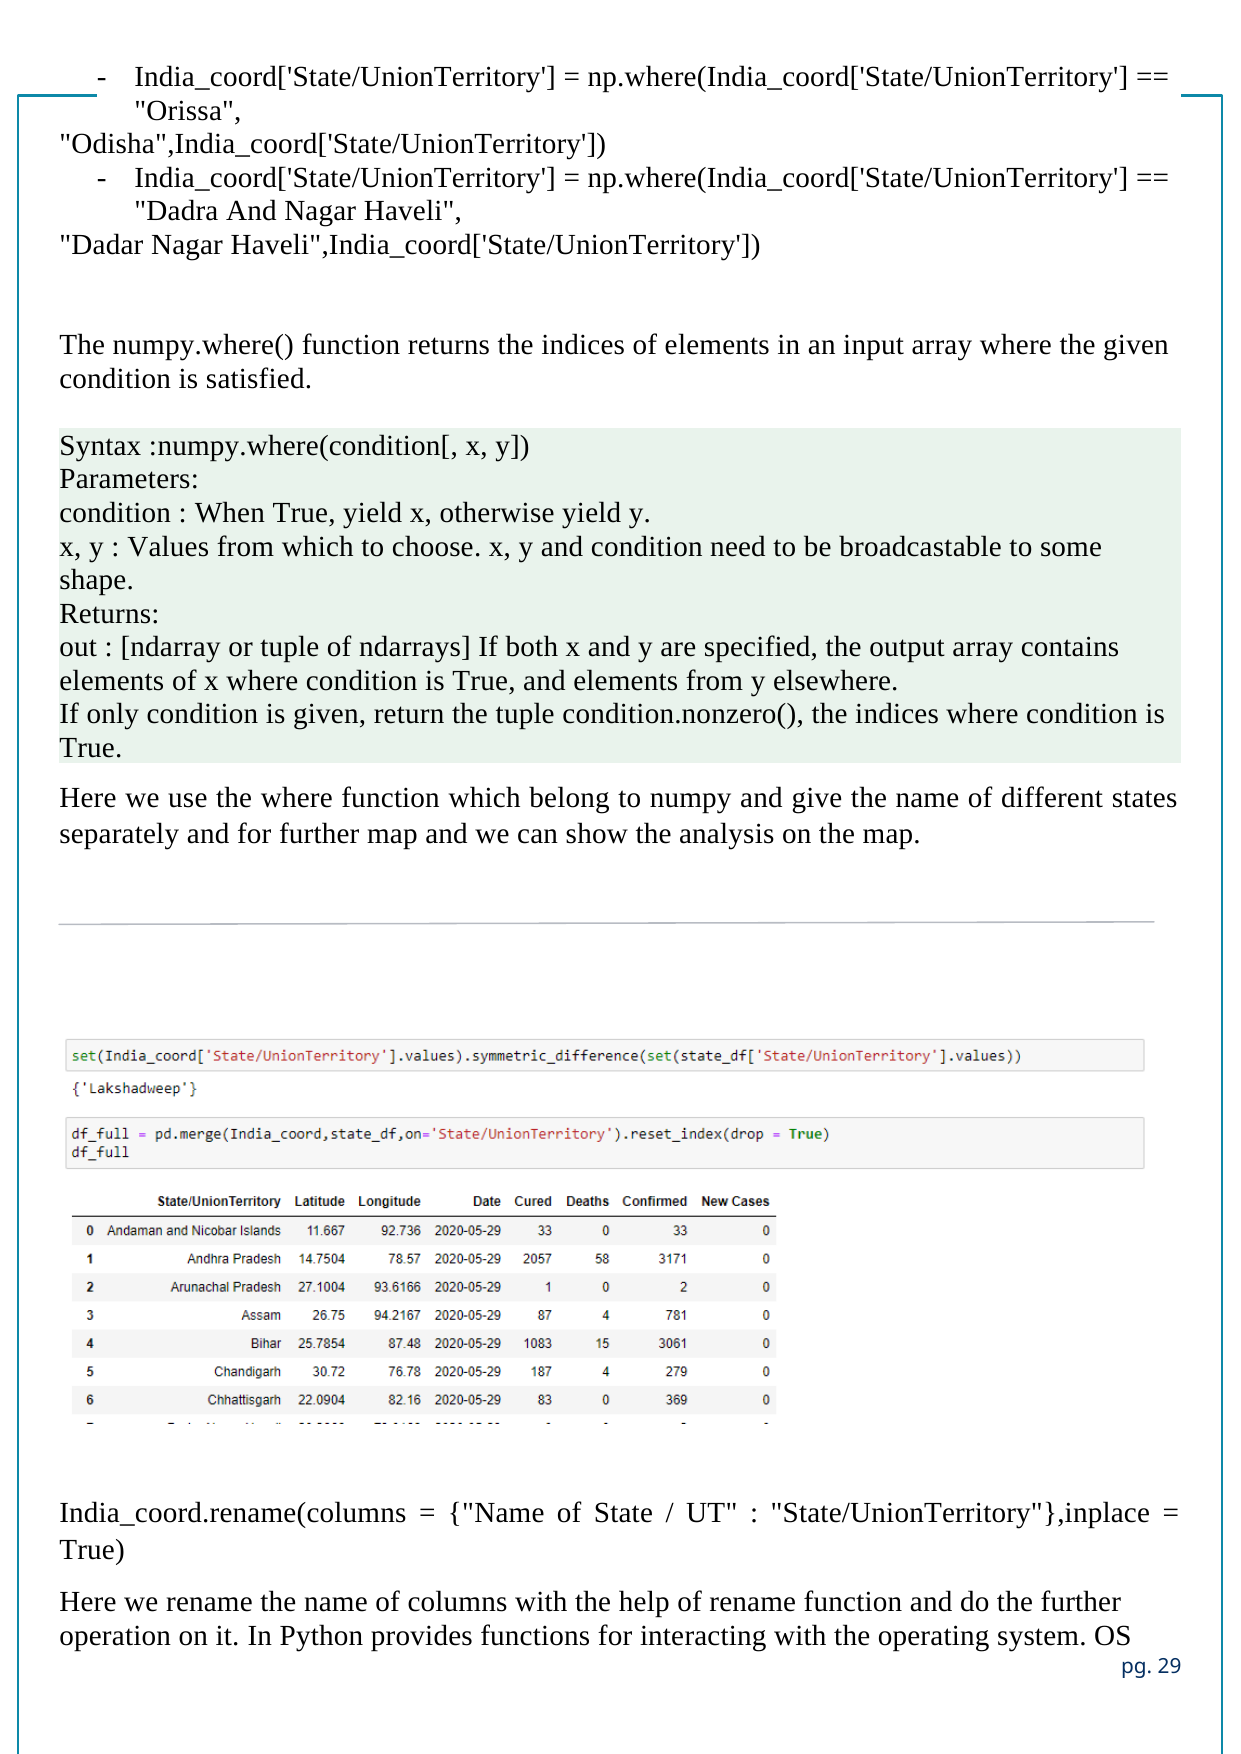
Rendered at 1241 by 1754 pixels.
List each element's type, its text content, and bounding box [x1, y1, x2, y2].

text "Odisha",India_coord['State/UnionTerritory']) [59, 126, 1181, 160]
text Here we use the where function which belong to numpy and give the name of different states separately and for further map and we can show the analysis on the map. [59, 814, 1181, 850]
picture [59, 1027, 1150, 1424]
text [59, 1584, 1181, 1652]
text Returns: out : [ndarray or tuple of ndarrays] If both x and y are specified, the output array contains elements of x where condition is True, and elements from y elsewhere. [59, 596, 1181, 696]
list India_coord['State/UnionTerritory'] = np.where(India_coord['State/UnionTerritory'] == "Dadra And Nagar Haveli", [97, 160, 1181, 227]
text "Dadar Nagar Haveli",India_coord['State/UnionTerritory']) [59, 227, 1181, 260]
text India_coord.rename(columns = {"Name of State / UT" : "State/UnionTerritory"},inplace = True) [59, 1529, 1181, 1565]
text The numpy.where() function returns the indices of elements in an input array where the given condition is satisfied. [59, 327, 1181, 394]
list India_coord['State/UnionTerritory'] = np.where(India_coord['State/UnionTerritory'] == "Orissa", [97, 59, 1181, 126]
text If only condition is given, return the tuple condition.nonzero(), the indices where condition is True. [59, 696, 1181, 763]
text Syntax :numpy.where(condition[, x, y]) Parameters: condition : When True, yield x, otherwise yield y. x, y : Values from which to choose. x, y and condition need to be broadcastable to some shape. [59, 428, 1181, 596]
